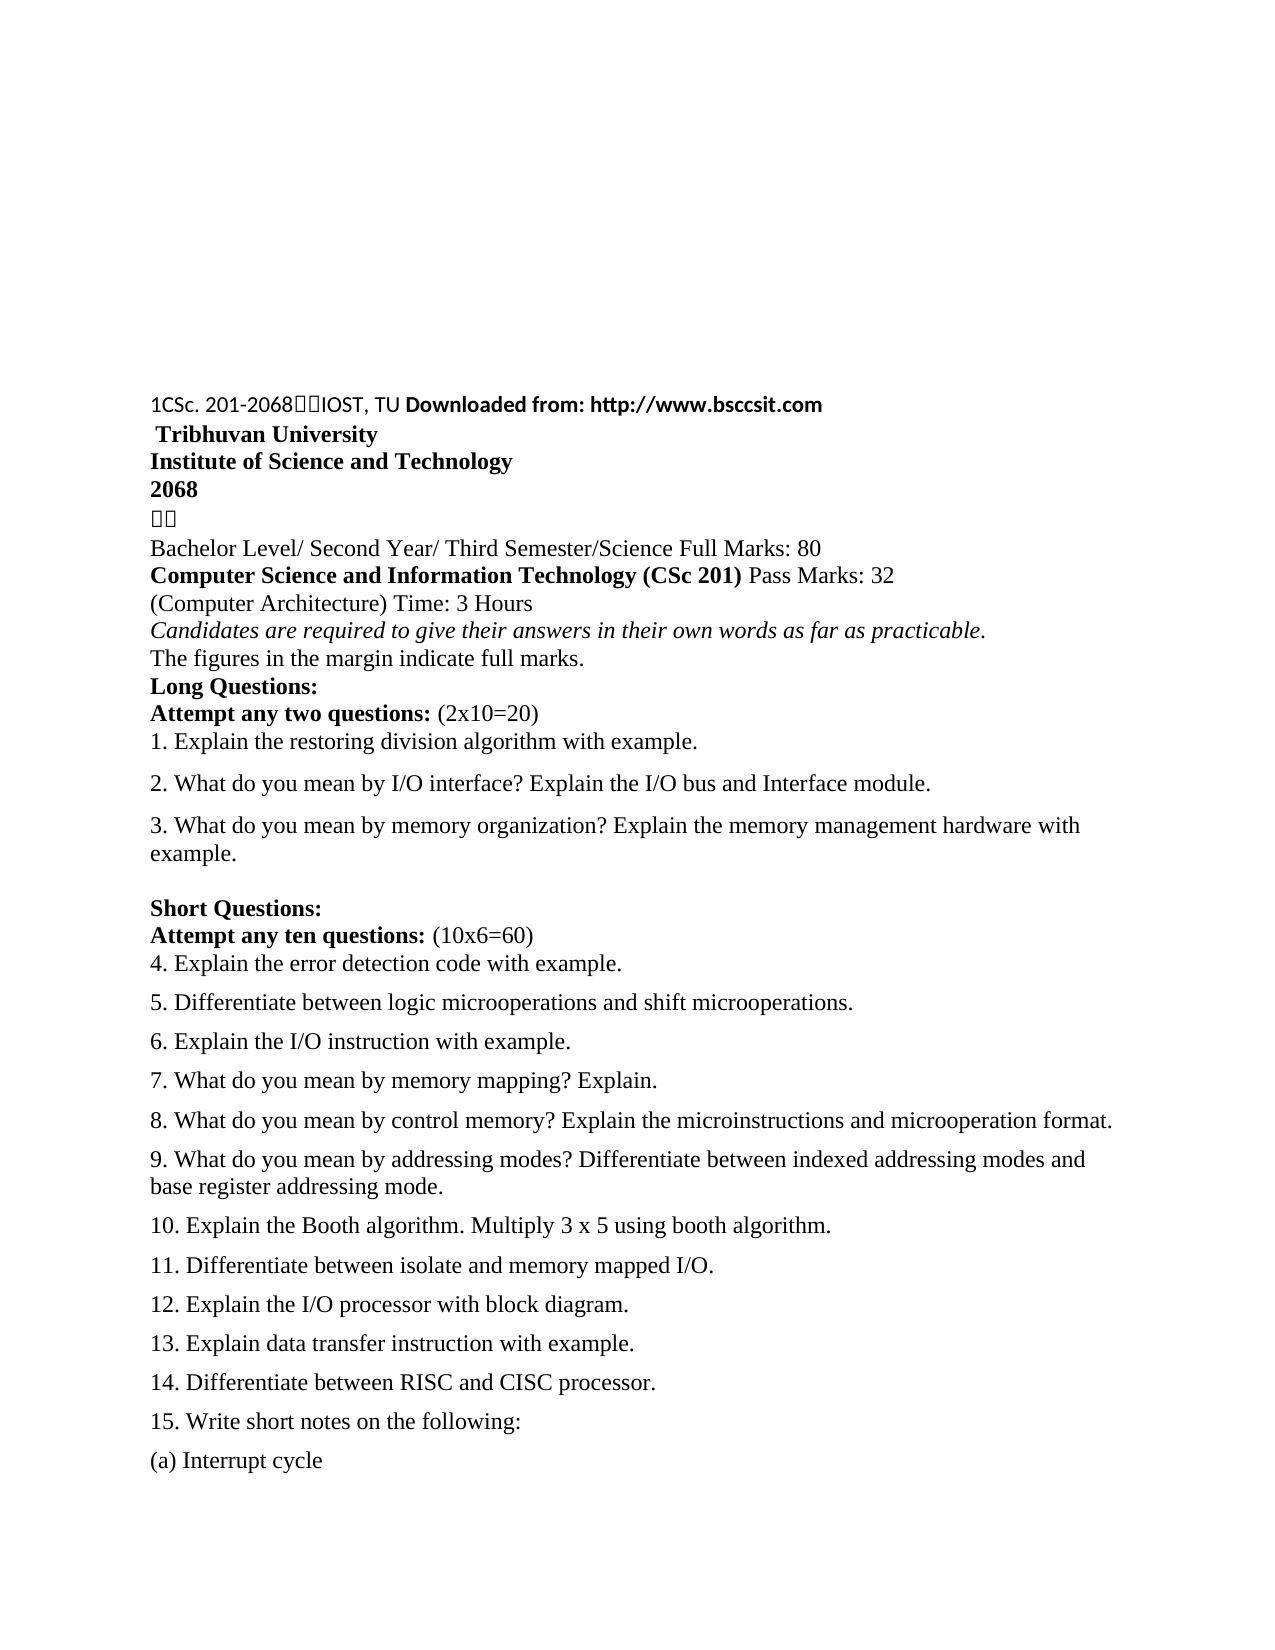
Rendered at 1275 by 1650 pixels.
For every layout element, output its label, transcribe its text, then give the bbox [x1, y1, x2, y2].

text Institute of Science and Technology [150, 447, 1125, 475]
text 8. What do you mean by control memory? Explain the microinstructions and microoperation format. [150, 1106, 1125, 1133]
text Attempt any ten questions: (10x6=60) [150, 921, 1125, 949]
text 13. Explain data transfer instruction with example. [150, 1329, 1125, 1357]
text Bachelor Level/ Second Year/ Third Semester/Science Full Marks: 80 [150, 534, 1125, 561]
text Computer Science and Information Technology (CSc 201) Pass Marks: 32 [150, 561, 1125, 589]
text Tribhuvan University [150, 420, 1125, 447]
text Attempt any two questions: (2x10=20) [150, 699, 1125, 727]
text 1CSc. 201-2068IOST, TU Downloaded from: http://www.bsccsit.com [150, 388, 1125, 420]
text Long Questions: [150, 672, 1125, 699]
text 5. Differentiate between logic microoperations and shift microoperations. [150, 988, 1125, 1016]
text 6. Explain the I/O instruction with example. [150, 1027, 1125, 1055]
text 3. What do you mean by memory organization? Explain the memory management hardware with example. [150, 811, 1125, 866]
text Short Questions: [150, 894, 1125, 921]
text 15. Write short notes on the following: [150, 1407, 1125, 1435]
text  [150, 502, 1125, 534]
text 11. Differentiate between isolate and memory mapped I/O. [150, 1251, 1125, 1278]
text 7. What do you mean by memory mapping? Explain. [150, 1066, 1125, 1094]
text 14. Differentiate between RISC and CISC processor. [150, 1368, 1125, 1396]
text 2068 [150, 475, 1125, 502]
text 4. Explain the error detection code with example. [150, 949, 1125, 977]
text (Computer Architecture) Time: 3 Hours [150, 589, 1125, 617]
text Candidates are required to give their answers in their own words as far as practicable. [150, 617, 1125, 644]
text 2. What do you mean by I/O interface? Explain the I/O bus and Interface module. [150, 769, 1125, 797]
text The figures in the margin indicate full marks. [150, 644, 1125, 672]
text (a) Interrupt cycle [150, 1447, 1125, 1474]
text 10. Explain the Booth algorithm. Multiply 3 x 5 using booth algorithm. [150, 1212, 1125, 1239]
text 12. Explain the I/O processor with block diagram. [150, 1290, 1125, 1317]
text 9. What do you mean by addressing modes? Differentiate between indexed addressing modes and base register addressing mode. [150, 1145, 1125, 1200]
text 1. Explain the restoring division algorithm with example. [150, 727, 1125, 754]
